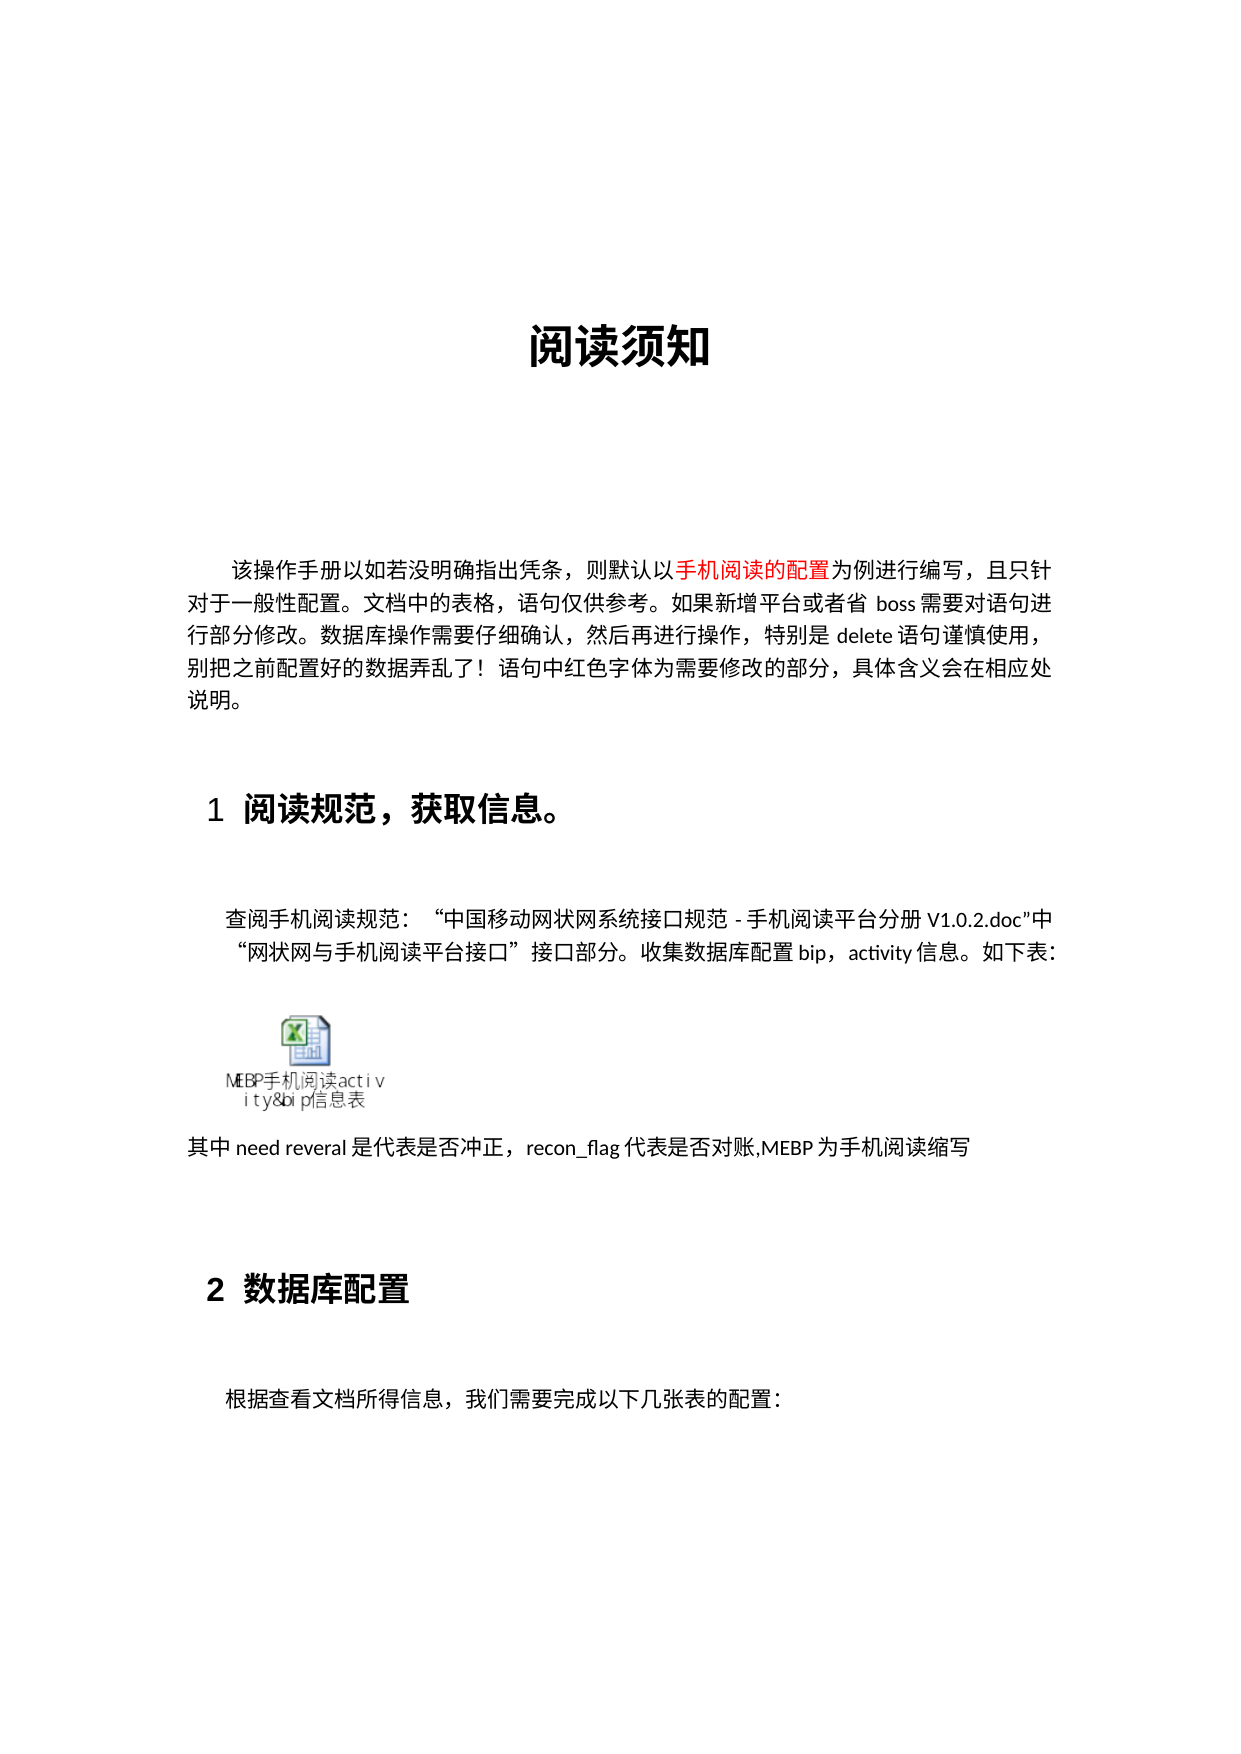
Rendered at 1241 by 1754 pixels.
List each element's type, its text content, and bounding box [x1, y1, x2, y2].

text 其中need reveral是代表是否冲正，recon_flag代表是否对账,MEBP为手机阅读缩写 [187, 1129, 1053, 1162]
list 根据查看文档所得信息，我们需要完成以下几张表的配置： [225, 1381, 1053, 1414]
subtitle 数据库配置 [206, 1254, 1053, 1319]
subtitle 阅读须知 [187, 295, 1053, 392]
text 该操作手册以如若没明确指出凭条，则默认以手机阅读的配置为例进行编写，且只针对于一般性配置。文档中的表格，语句仅供参考。如果新增平台或者省boss需要对语句进行部分修改。数据库操作需要仔细确认，然后再进行操作，特别是delete语句谨慎使用，别把之前配置好的数据弄乱了！语句中红色字体为需要修改的部分，具体含义会在相应处说明。 [187, 553, 1053, 715]
list 查阅手机阅读规范：“中国移动网状网系统接口规范 - 手机阅读平台分册 V1.0.2.doc”中“网状网与手机阅读平台接口”接口部分。收集数据库配置bip，activity信息。如下表： [225, 902, 1053, 967]
subtitle 阅读规范，获取信息。 [206, 775, 1053, 840]
